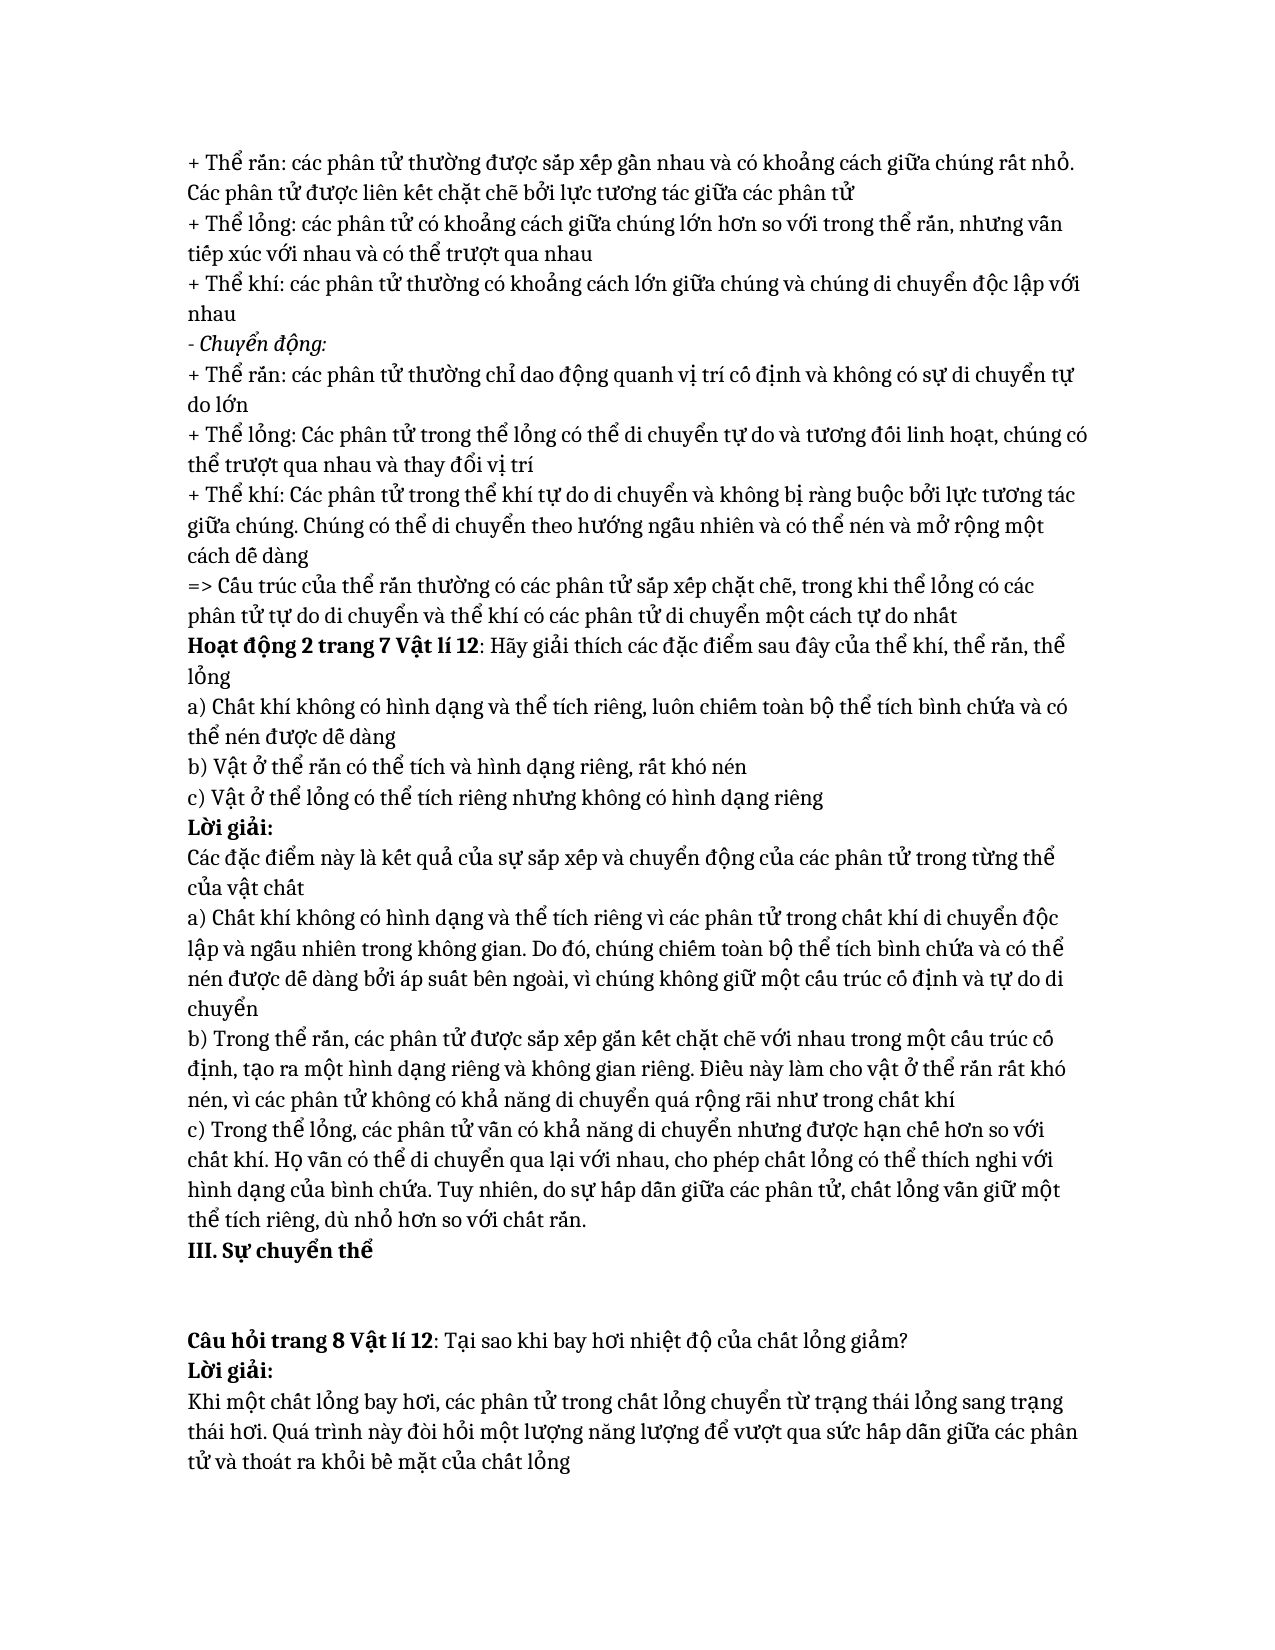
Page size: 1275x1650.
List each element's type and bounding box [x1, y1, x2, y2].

text [187, 150, 1087, 1475]
